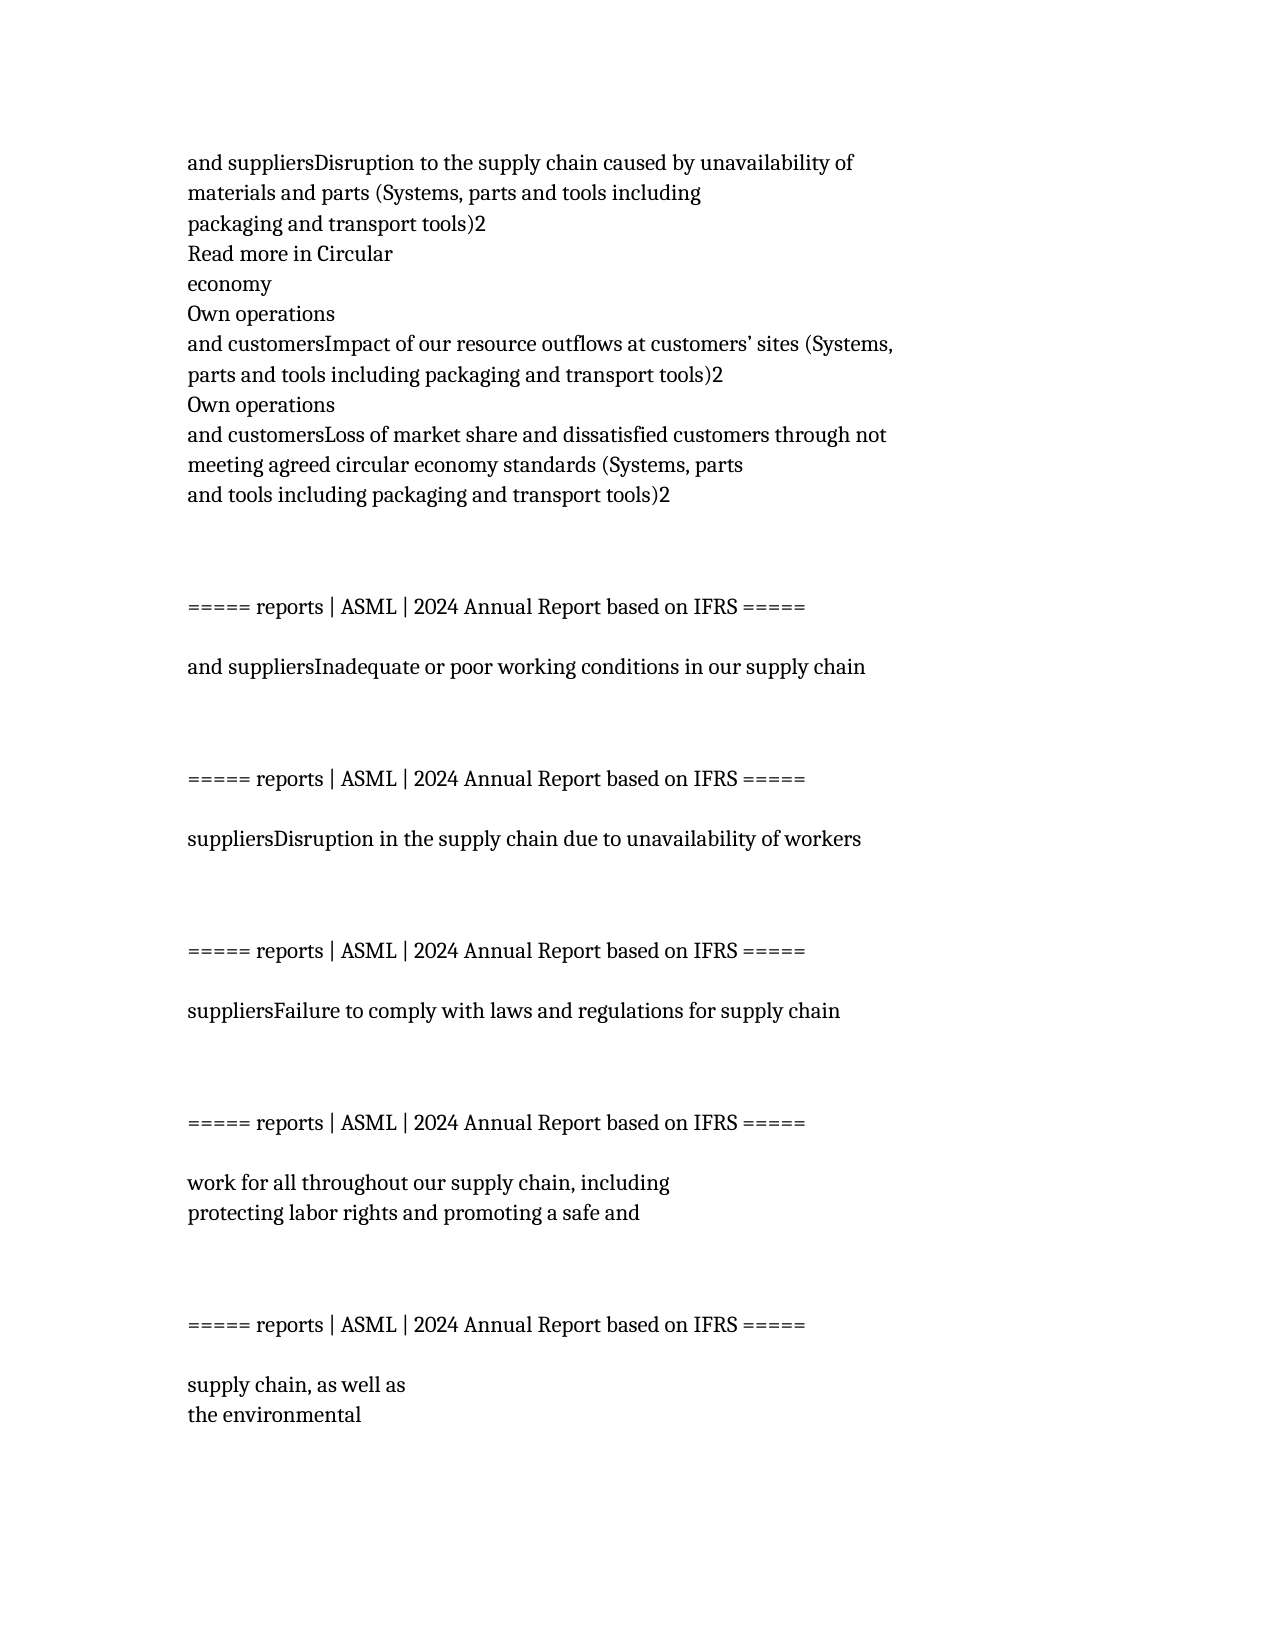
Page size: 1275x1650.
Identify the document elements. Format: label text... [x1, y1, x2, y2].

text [187, 150, 1087, 509]
text ===== reports | ASML | 2024 Annual Report based on IFRS ===== suppliersDisruption in the supply chain due to unavailability of workers [187, 705, 1087, 852]
text ===== reports | ASML | 2024 Annual Report based on IFRS ===== suppliersFailure to comply with laws and regulations for supply chain [187, 877, 1087, 1024]
text ===== reports | ASML | 2024 Annual Report based on IFRS ===== supply chain, as well as the environmental [187, 1251, 1087, 1428]
text ===== reports | ASML | 2024 Annual Report based on IFRS ===== work for all throughout our supply chain, including protecting labor rights and promoting a safe and [187, 1049, 1087, 1226]
text ===== reports | ASML | 2024 Annual Report based on IFRS ===== and suppliersInadequate or poor working conditions in our supply chain [187, 533, 1087, 681]
